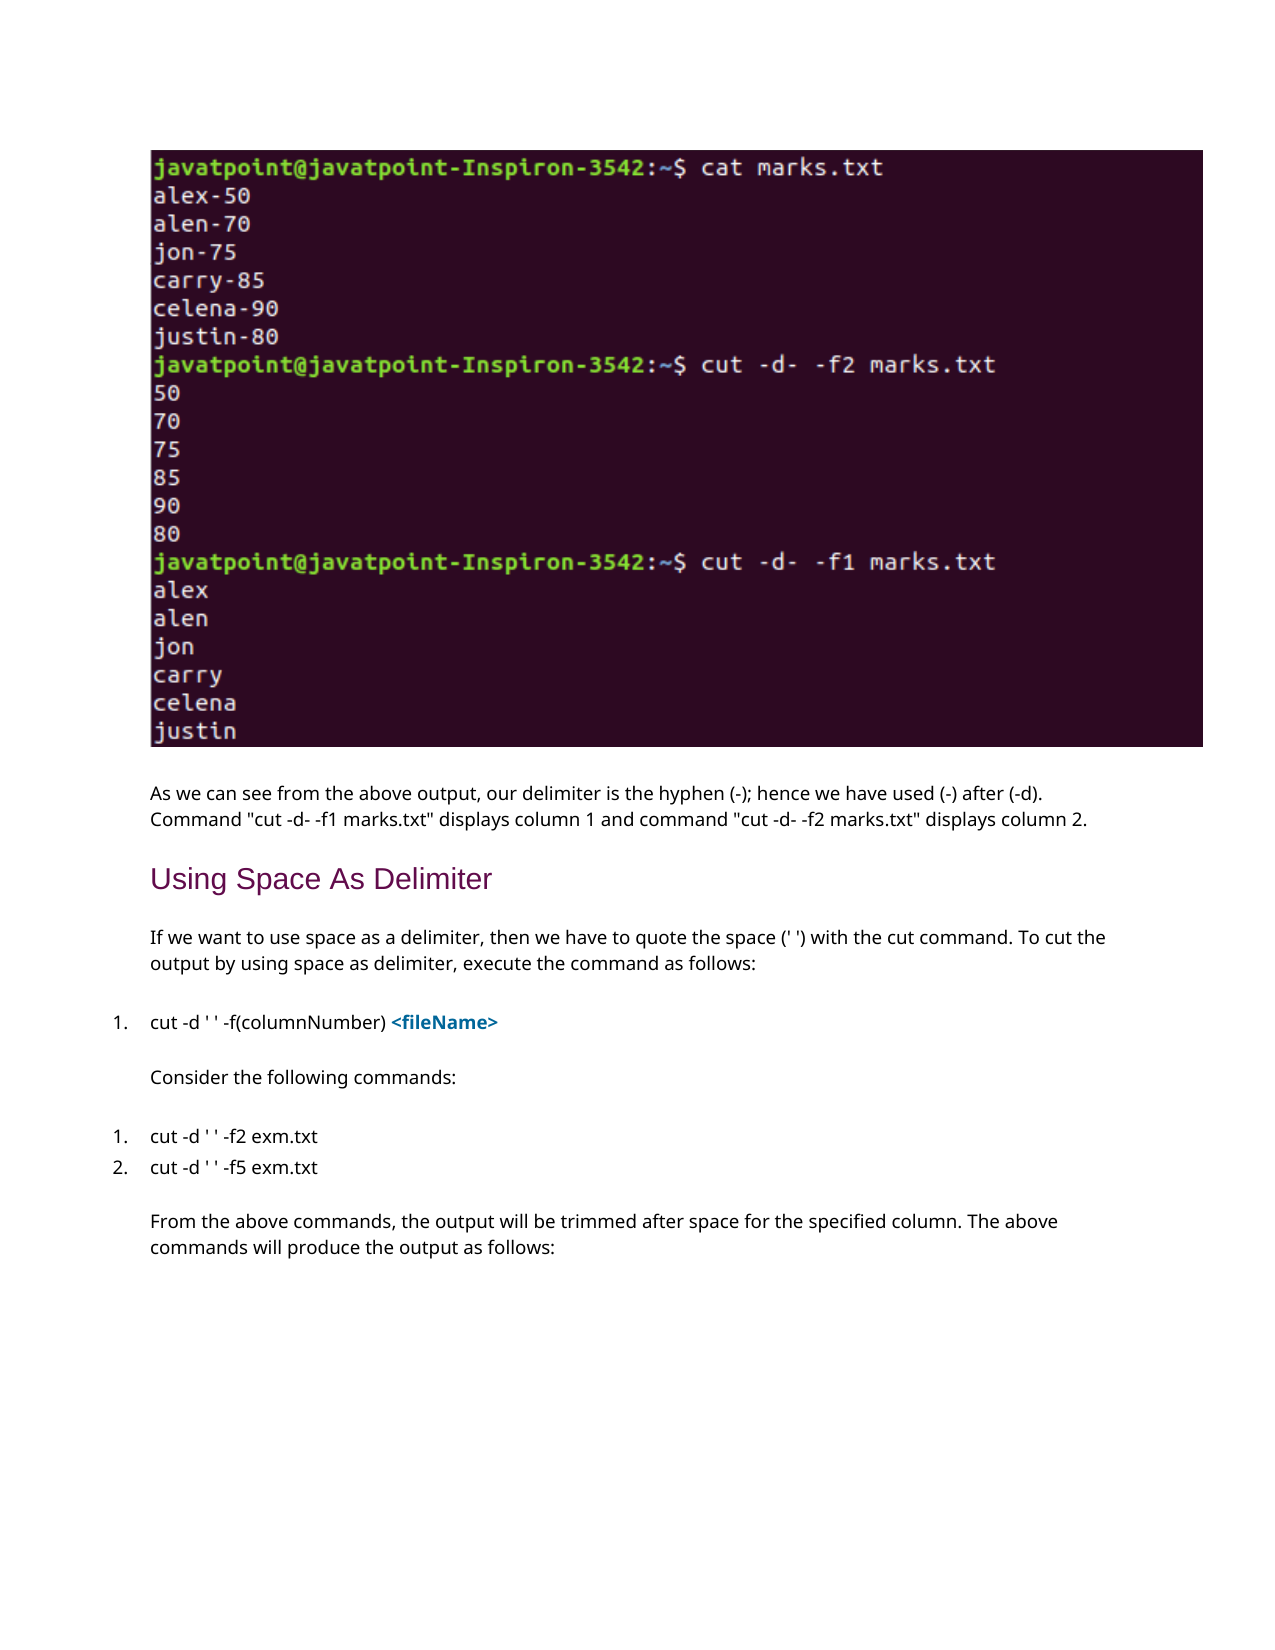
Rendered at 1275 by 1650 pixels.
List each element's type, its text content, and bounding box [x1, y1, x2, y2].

text From the above commands, the output will be trimmed after space for the specified column. The above commands will produce the output as follows: [150, 1209, 1125, 1260]
list cut -d ' ' -f(columnNumber) <fileName> [112, 1005, 1125, 1035]
subtitle Using Space As Delimiter [150, 861, 1125, 895]
text If we want to use space as a delimiter, then we have to quote the space (' ') with the cut command. To cut the output by using space as delimiter, execute the command as follows: [150, 924, 1125, 976]
list cut -d ' ' -f5 exm.txt [112, 1149, 1125, 1179]
list cut -d ' ' -f2 exm.txt [112, 1119, 1125, 1149]
text As we can see from the above output, our delimiter is the hyphen (-); hence we have used (-) after (-d). Command "cut -d- -f1 marks.txt" displays column 1 and command "cut -d- -f2 marks.txt" displays column 2. [150, 780, 1125, 831]
picture [150, 150, 1203, 747]
text Consider the following commands: [150, 1064, 1125, 1090]
